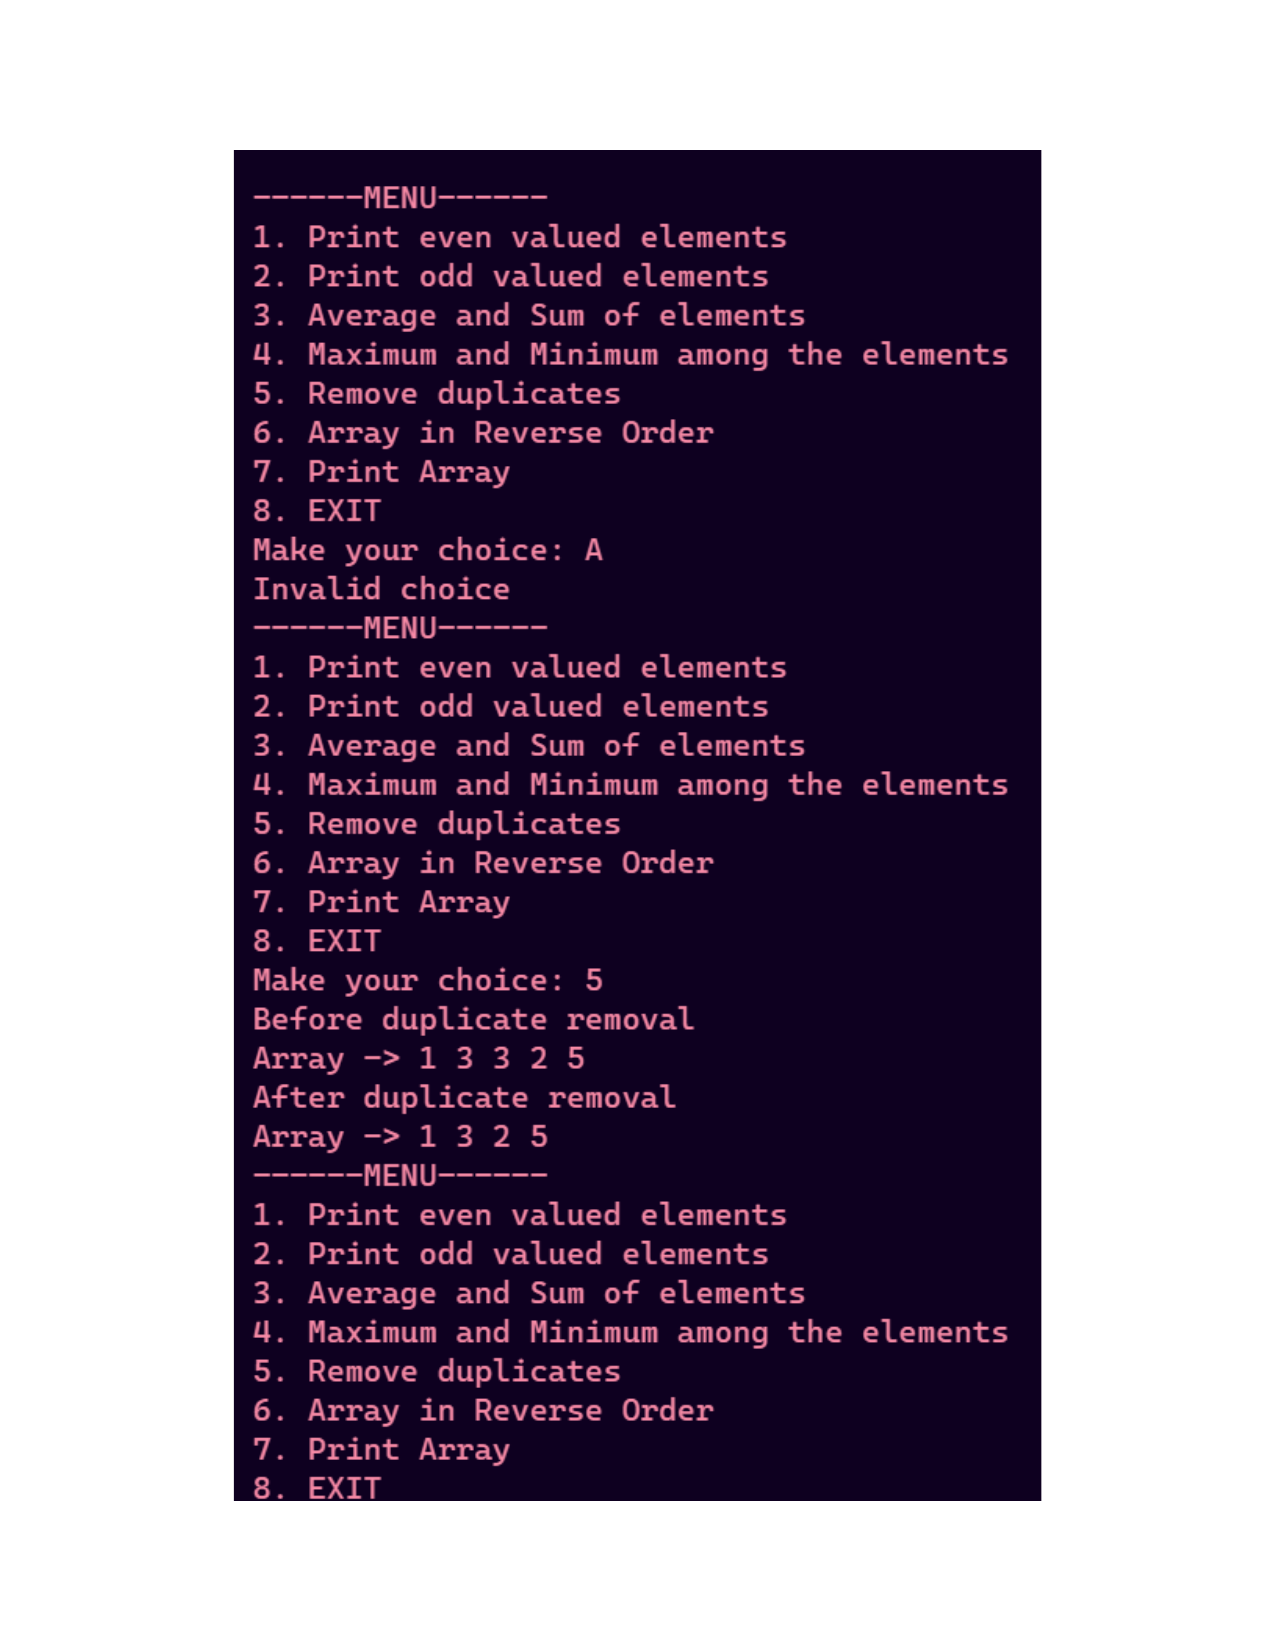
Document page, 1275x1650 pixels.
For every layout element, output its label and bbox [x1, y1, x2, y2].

picture [233, 150, 1042, 1501]
